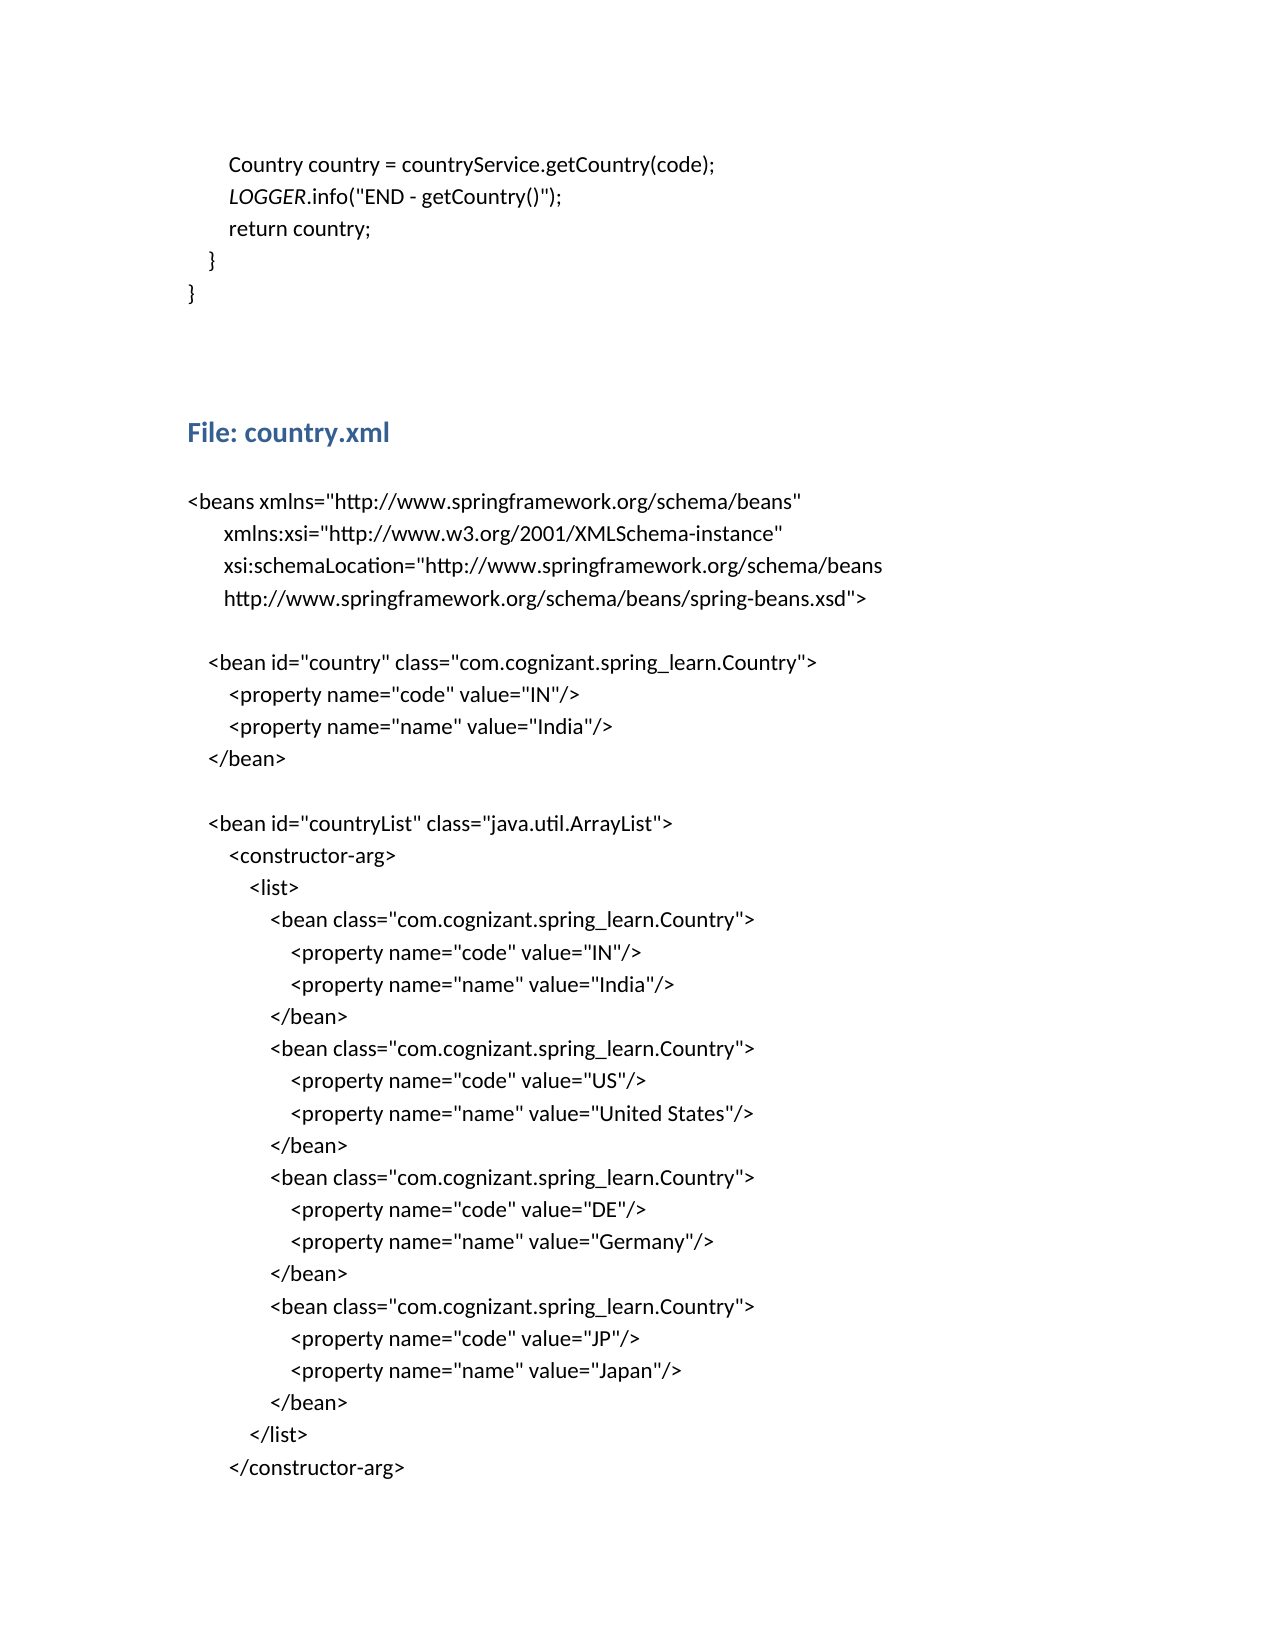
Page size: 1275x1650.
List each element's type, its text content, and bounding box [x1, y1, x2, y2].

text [187, 455, 1087, 1481]
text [187, 150, 1087, 307]
subtitle File: country.xml [187, 414, 1087, 449]
